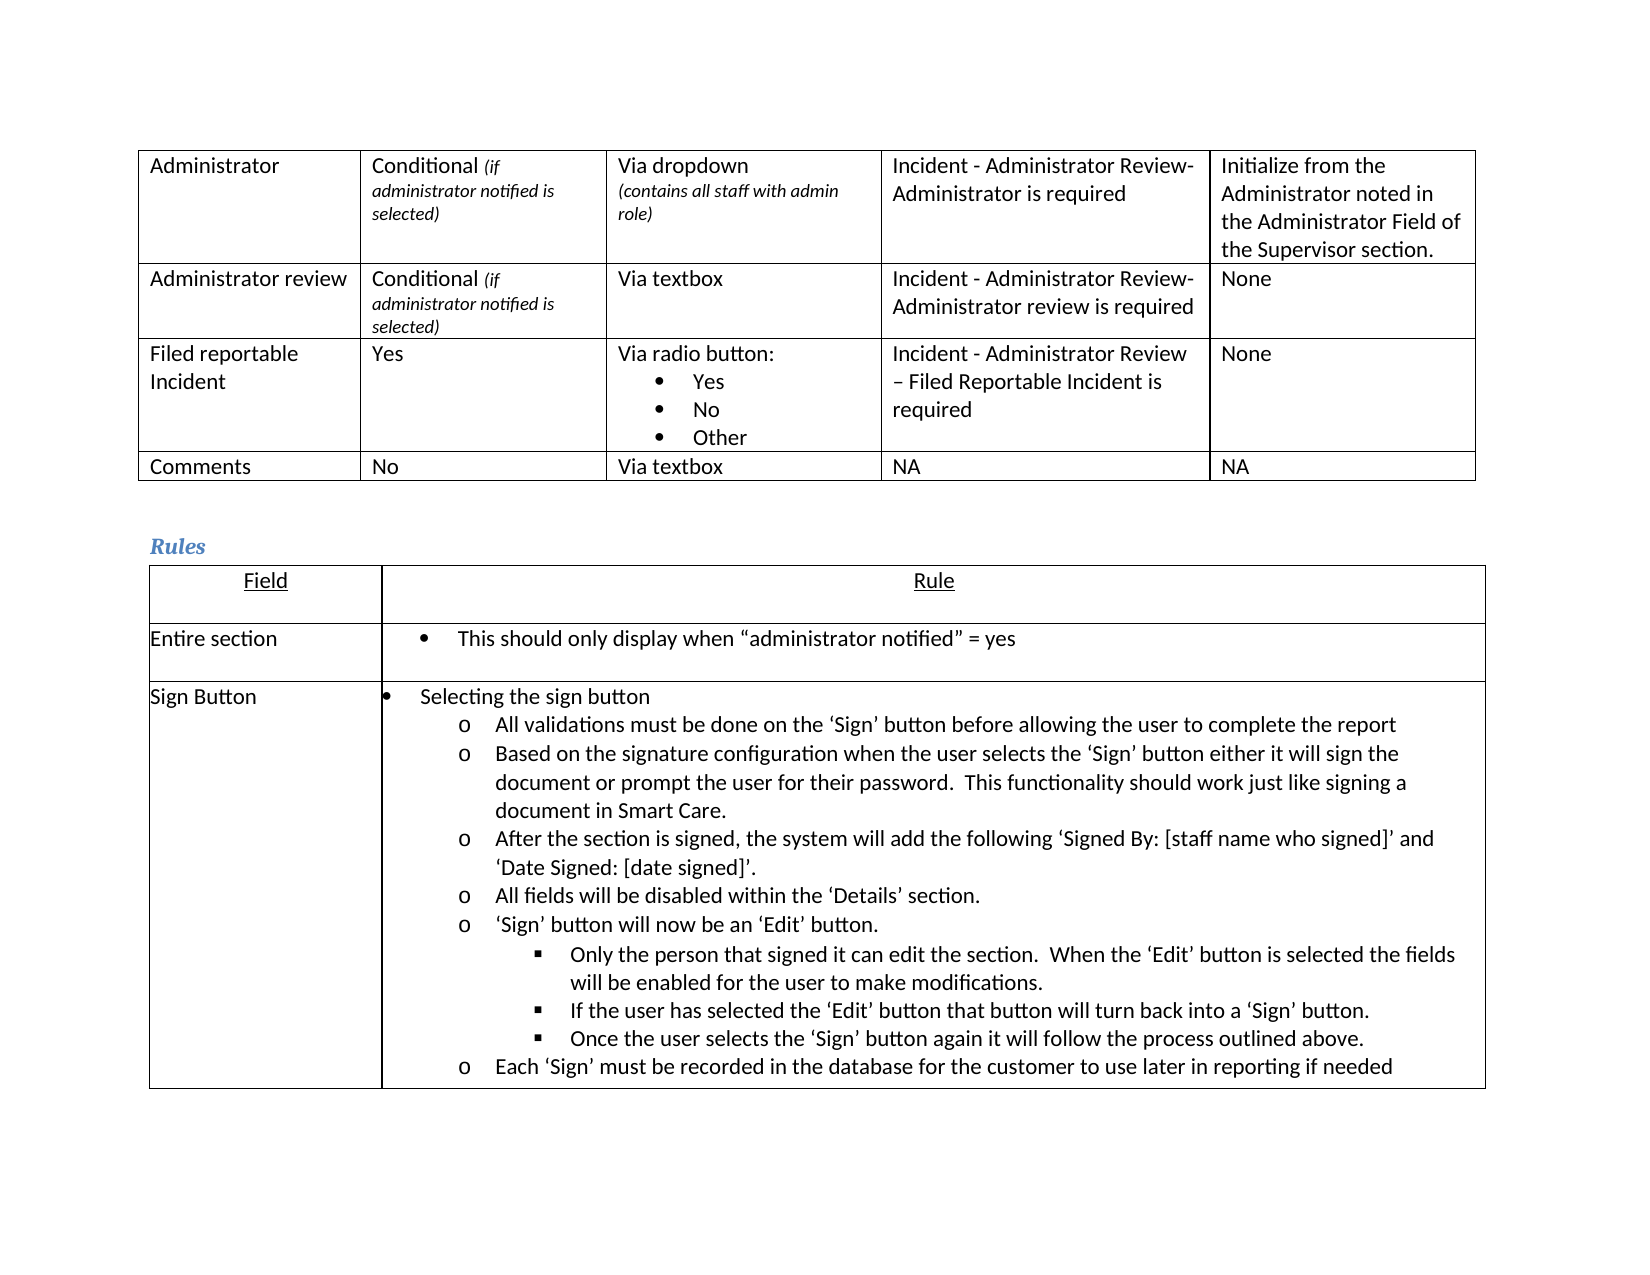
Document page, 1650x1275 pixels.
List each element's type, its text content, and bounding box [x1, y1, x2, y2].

table_cell Incident - Administrator Review- Administrator is required [882, 151, 1209, 263]
table_cell Selecting the sign button All validations must be done on the ‘Sign’ button before allowing the user to complete the report Based on the signature configuration when the user selects the ‘Sign’ button either it will sign the document or prompt the user for their password. This functionality should work just like signing a document in Smart Care. After the section is signed, the system will add the following ‘Signed By: [staff name who signed]’ and ‘Date Signed: [date signed]’. All fields will be disabled within the ‘Details’ section. ‘Sign’ button will now be an ‘Edit’ button. Only the person that signed it can edit the section. When the ‘Edit’ button is selected the fields will be enabled for the user to make modifications. If the user has selected the ‘Edit’ button that button will turn back into a ‘Sign’ button. Once the user selects the ‘Sign’ button again it will follow the process outlined above. Each ‘Sign’ must be recorded in the database for the customer to use later in reporting if needed [383, 682, 1485, 1088]
table_header Rule Rules [383, 566, 1485, 623]
table_cell Via textbox [607, 452, 881, 480]
table_cell None [1211, 264, 1475, 338]
table_cell Filed reportable Incident [139, 339, 360, 451]
table_cell Conditional (if administrator notified is selected) [361, 151, 606, 263]
table_cell NA [1211, 452, 1475, 480]
table_cell Administrator [139, 151, 360, 263]
table_cell Via textbox [607, 264, 881, 338]
table_cell No [361, 452, 606, 480]
table_cell Via dropdown (contains all staff with admin role) [607, 151, 881, 263]
table_header Field Field [150, 566, 381, 623]
table_cell Via radio button: Yes No Other [607, 339, 881, 451]
table_cell Incident - Administrator Review – Filed Reportable Incident is required [882, 339, 1209, 451]
table_cell Administrator review [139, 264, 360, 338]
table_cell None [1211, 339, 1475, 451]
table_cell This should only display when “administrator notified” = yes [383, 624, 1485, 681]
table_cell Entire section [150, 624, 381, 681]
table_cell Incident - Administrator Review- Administrator review is required [882, 264, 1209, 338]
subtitle Rules [150, 534, 1500, 561]
table_cell Sign Button [150, 682, 381, 1088]
table_cell NA [882, 452, 1209, 480]
table_cell Conditional (if administrator notified is selected) [361, 264, 606, 338]
table_cell Yes [361, 339, 606, 451]
table_cell Initialize from the Administrator noted in the Administrator Field of the Supervisor section. [1211, 151, 1475, 263]
table_cell Comments [139, 452, 360, 480]
